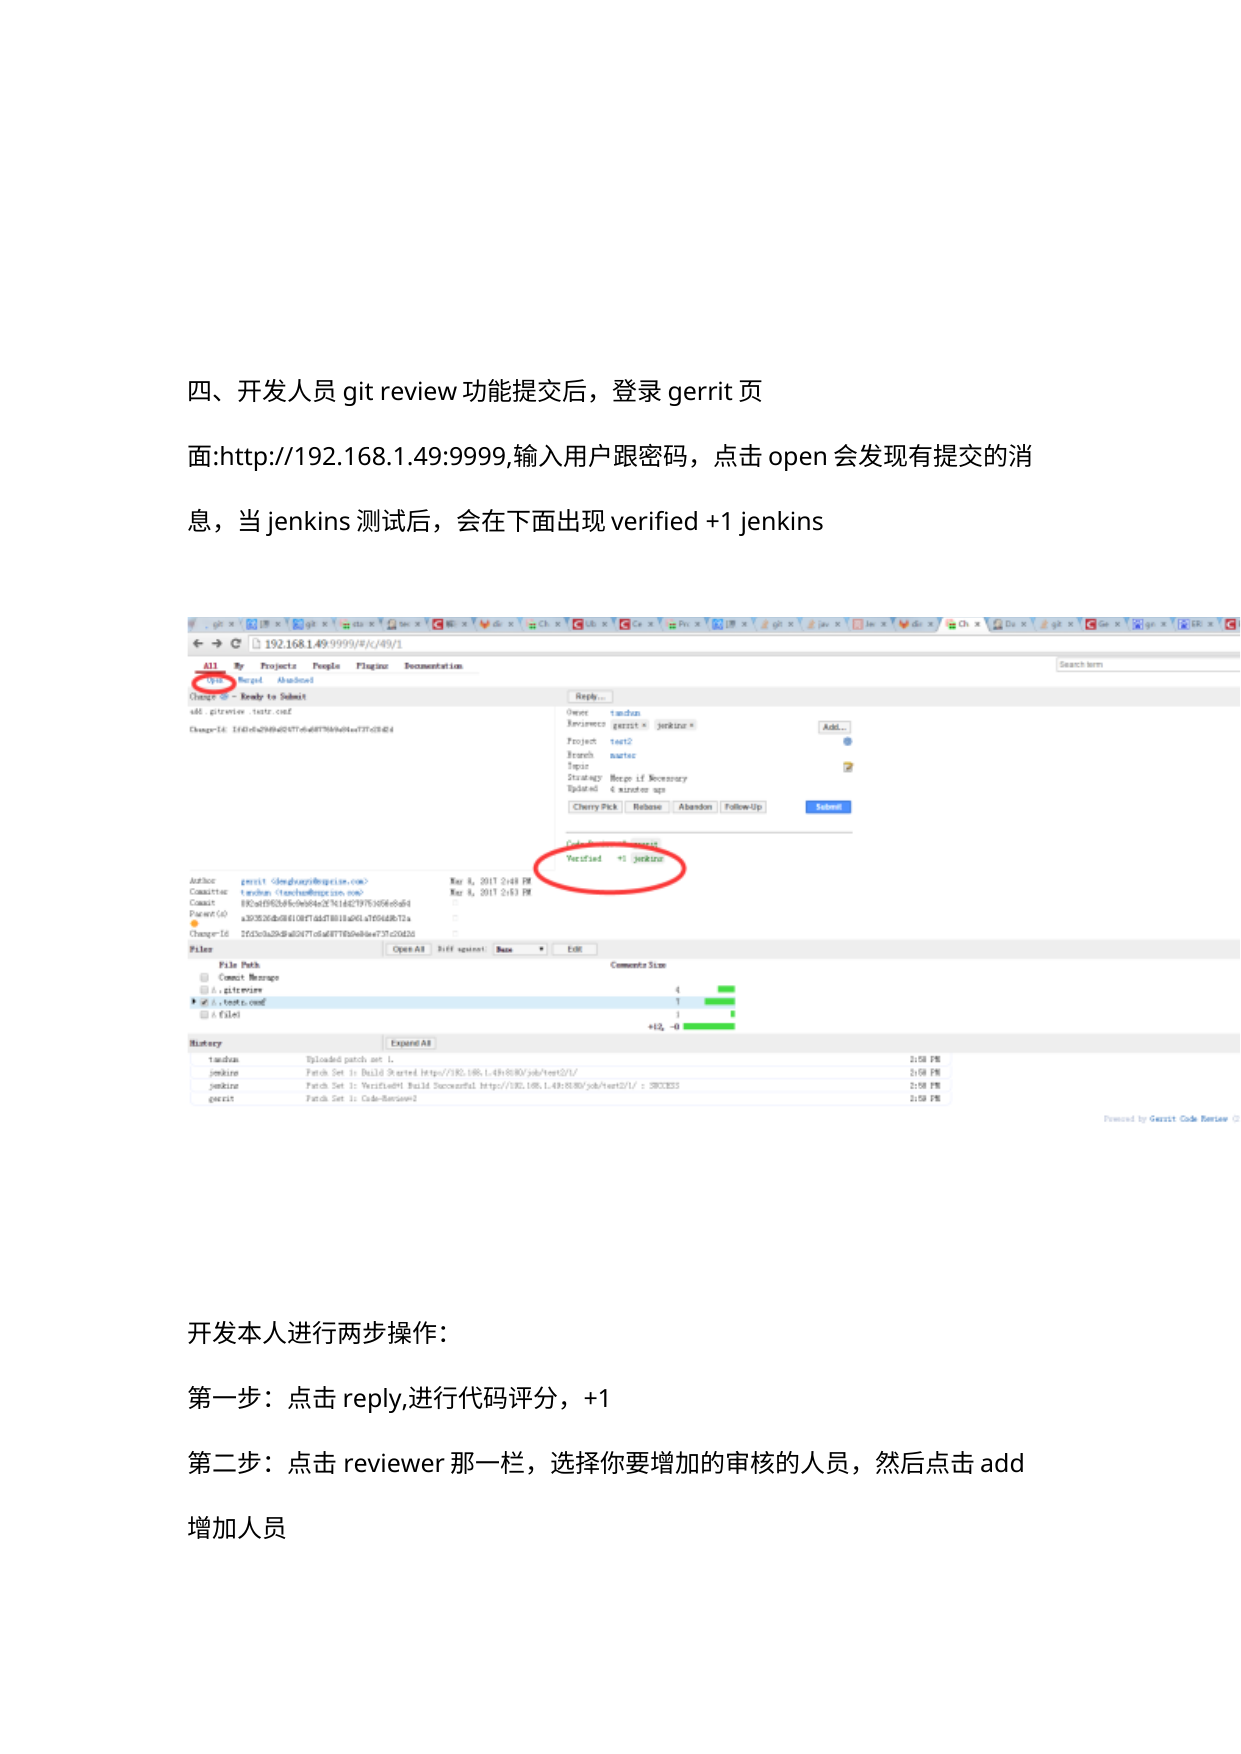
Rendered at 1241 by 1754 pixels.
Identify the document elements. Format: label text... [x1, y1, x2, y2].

picture [187, 617, 1241, 1227]
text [187, 162, 1053, 617]
